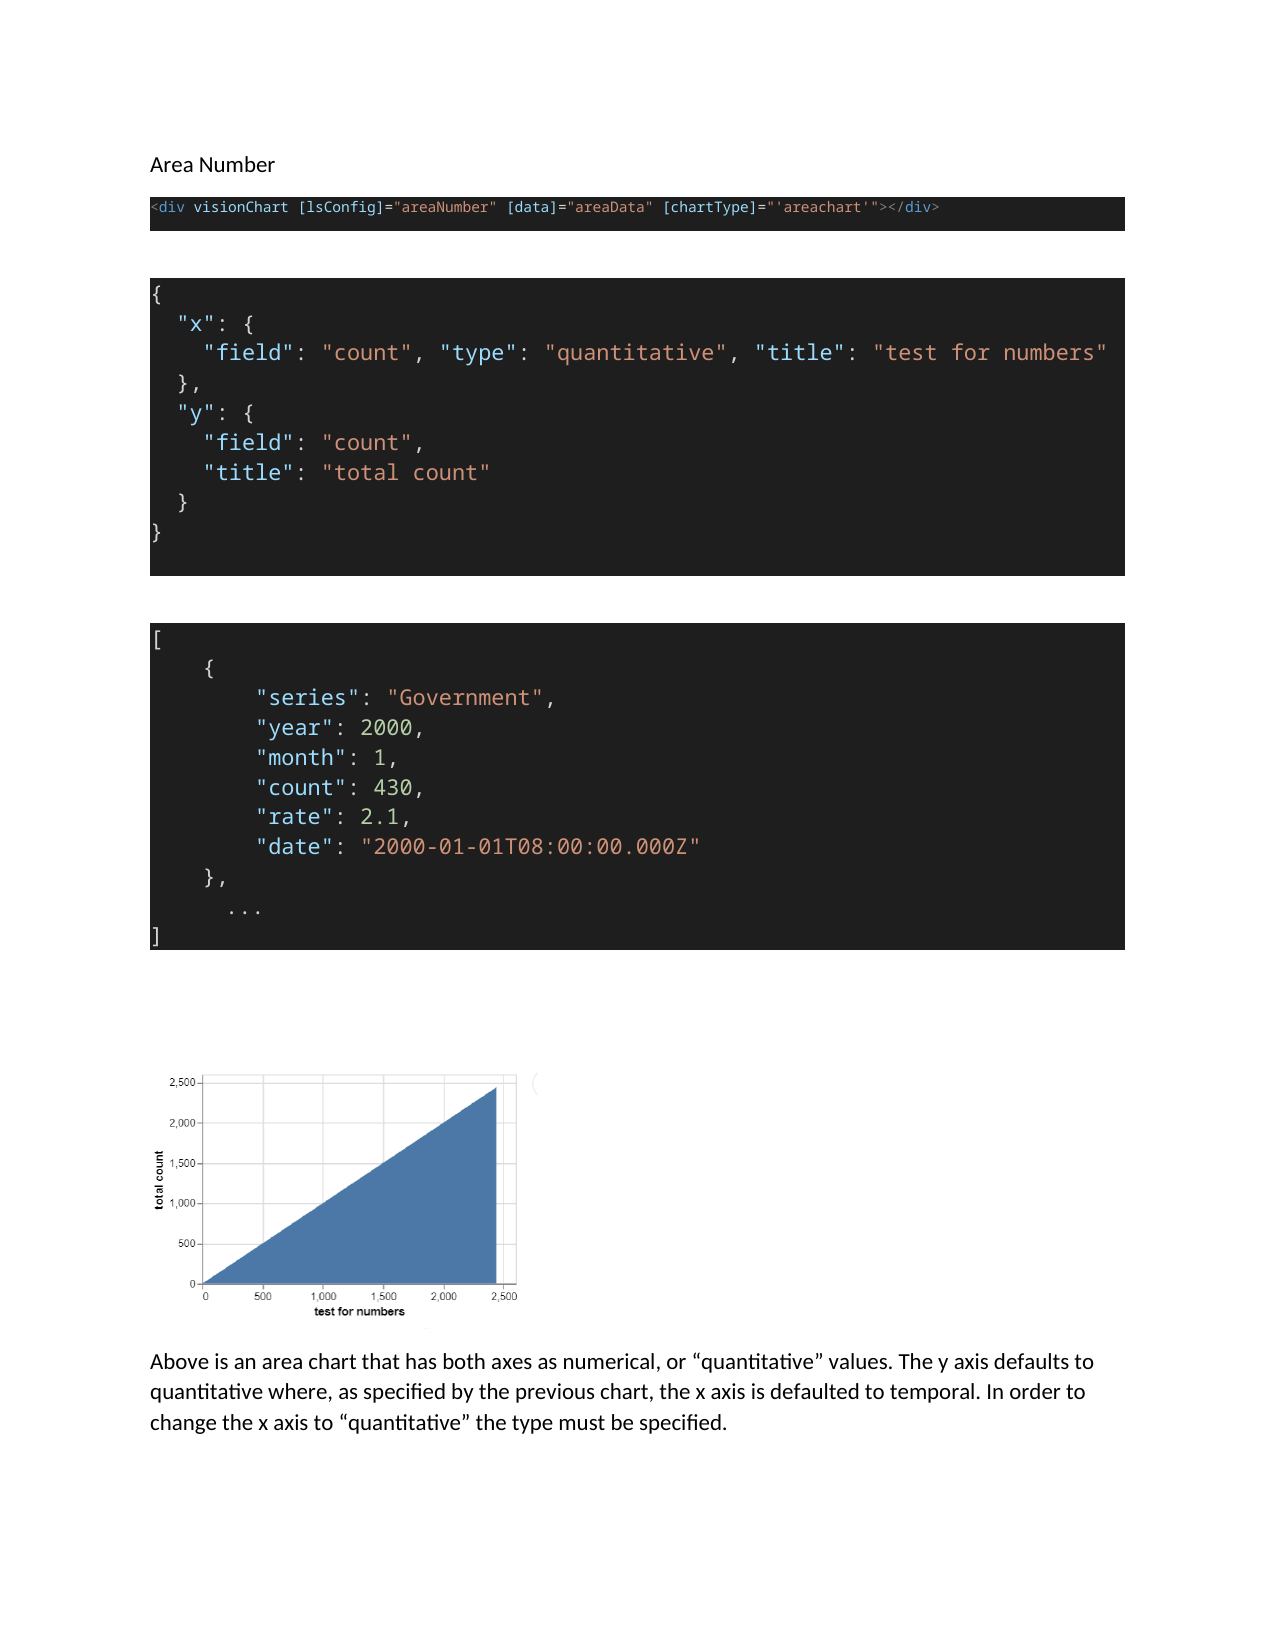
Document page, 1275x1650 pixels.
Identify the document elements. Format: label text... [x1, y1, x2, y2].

text } [150, 516, 1125, 546]
text <div visionChart [lsConfig]="areaNumber" [data]="areaData" [chartType]="'areachart'"></div> [150, 197, 1125, 231]
text { [150, 278, 1125, 308]
text "series": "Government", [150, 682, 1125, 712]
text [ [150, 623, 1125, 652]
text "field": "count", [150, 427, 1125, 457]
text ] [150, 921, 1125, 950]
text { [150, 652, 1125, 682]
text } [150, 486, 1125, 516]
text "rate": 2.1, [150, 801, 1125, 831]
text "count": 430, [150, 772, 1125, 801]
text Area Number [150, 150, 1125, 178]
text "date": "2000-01-01T08:00:00.000Z" [150, 831, 1125, 861]
text "field": "count", "type": "quantitative", "title": "test for numbers" [150, 337, 1125, 367]
text Above is an area chart that has both axes as numerical, or “quantitative” values. The y axis defaults to quantitative where, as specified by the previous chart, the x axis is defaulted to temporal. In order to change the x axis to “quantitative” the type must be specified. [150, 1347, 1125, 1436]
text }, [150, 861, 1125, 891]
picture [150, 1044, 538, 1329]
text "x": { [150, 308, 1125, 337]
text "y": { [150, 397, 1125, 427]
text }, [150, 367, 1125, 397]
text ... [150, 891, 1125, 921]
text "month": 1, [150, 742, 1125, 772]
text "title": "total count" [150, 457, 1125, 486]
text "year": 2000, [150, 712, 1125, 742]
